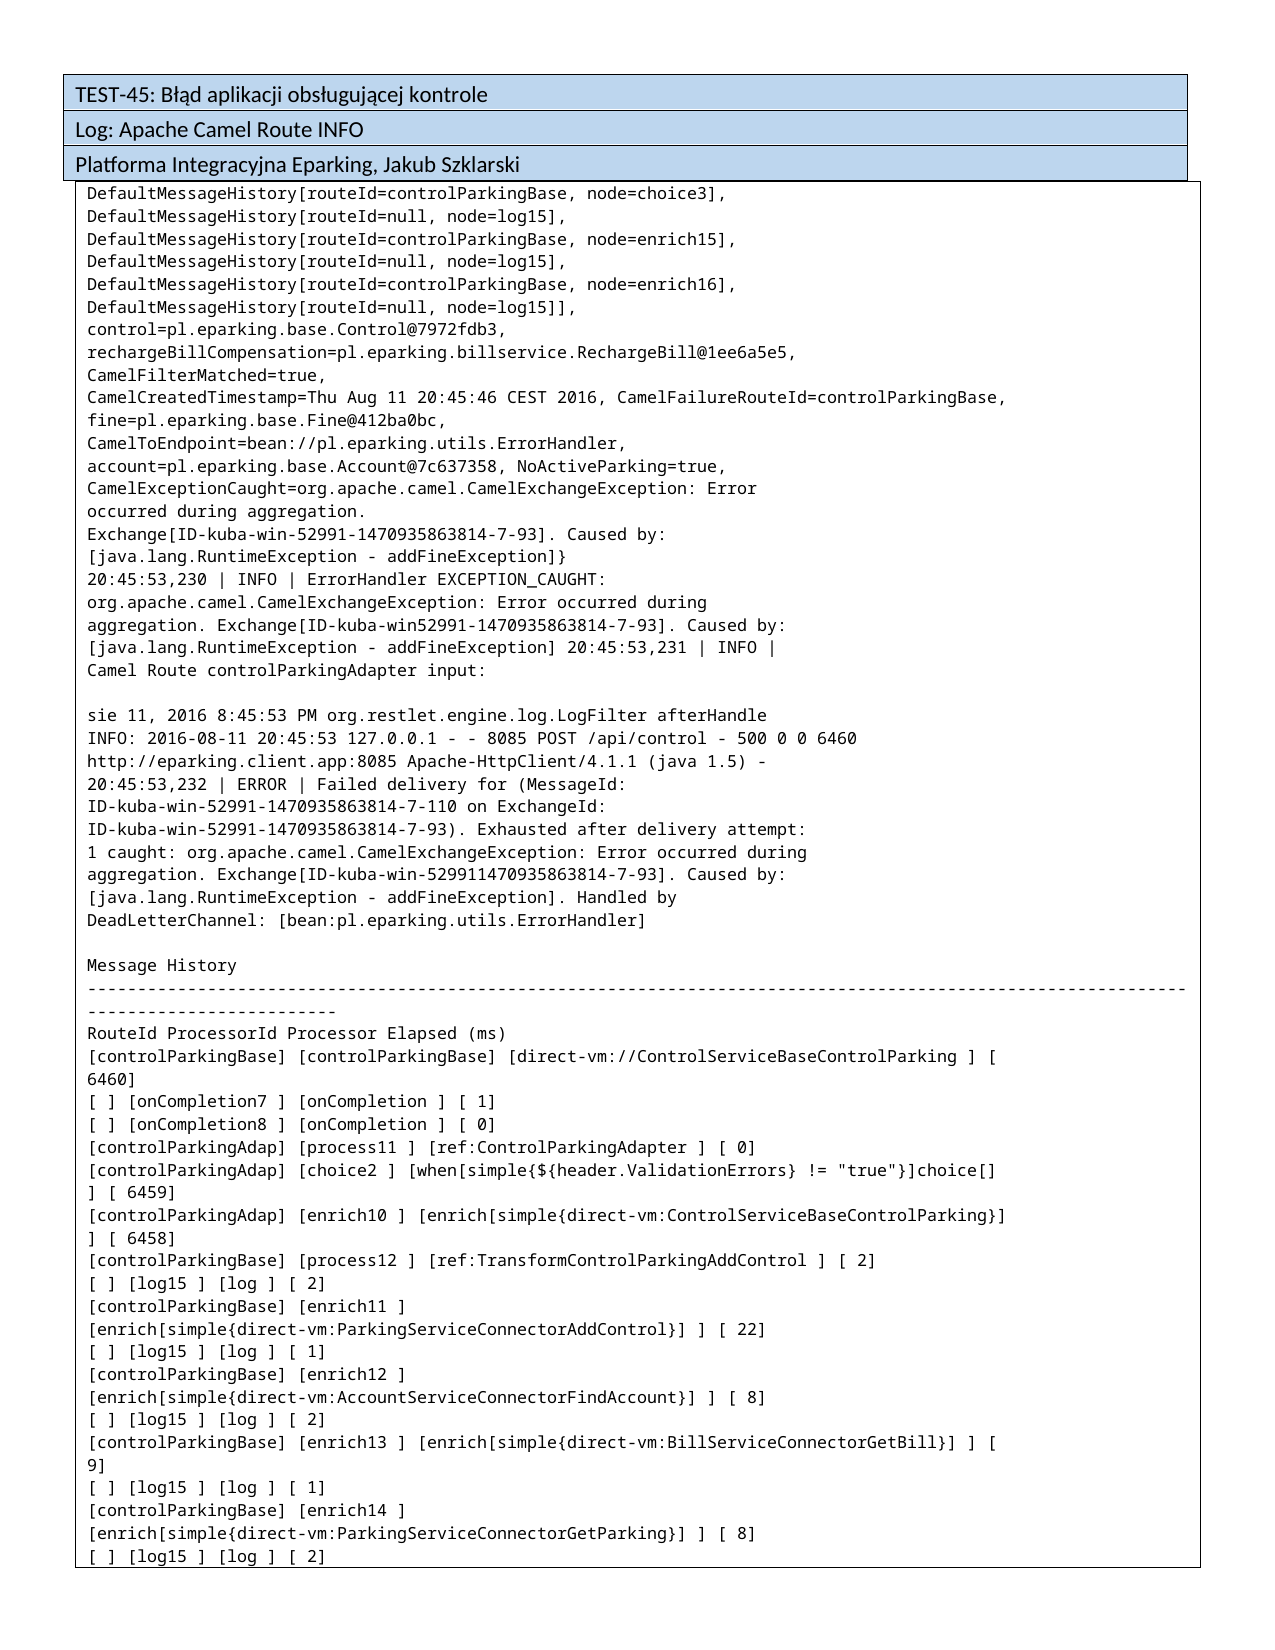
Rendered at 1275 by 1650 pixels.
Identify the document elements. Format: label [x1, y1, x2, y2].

table_cell [76, 182, 1200, 1567]
